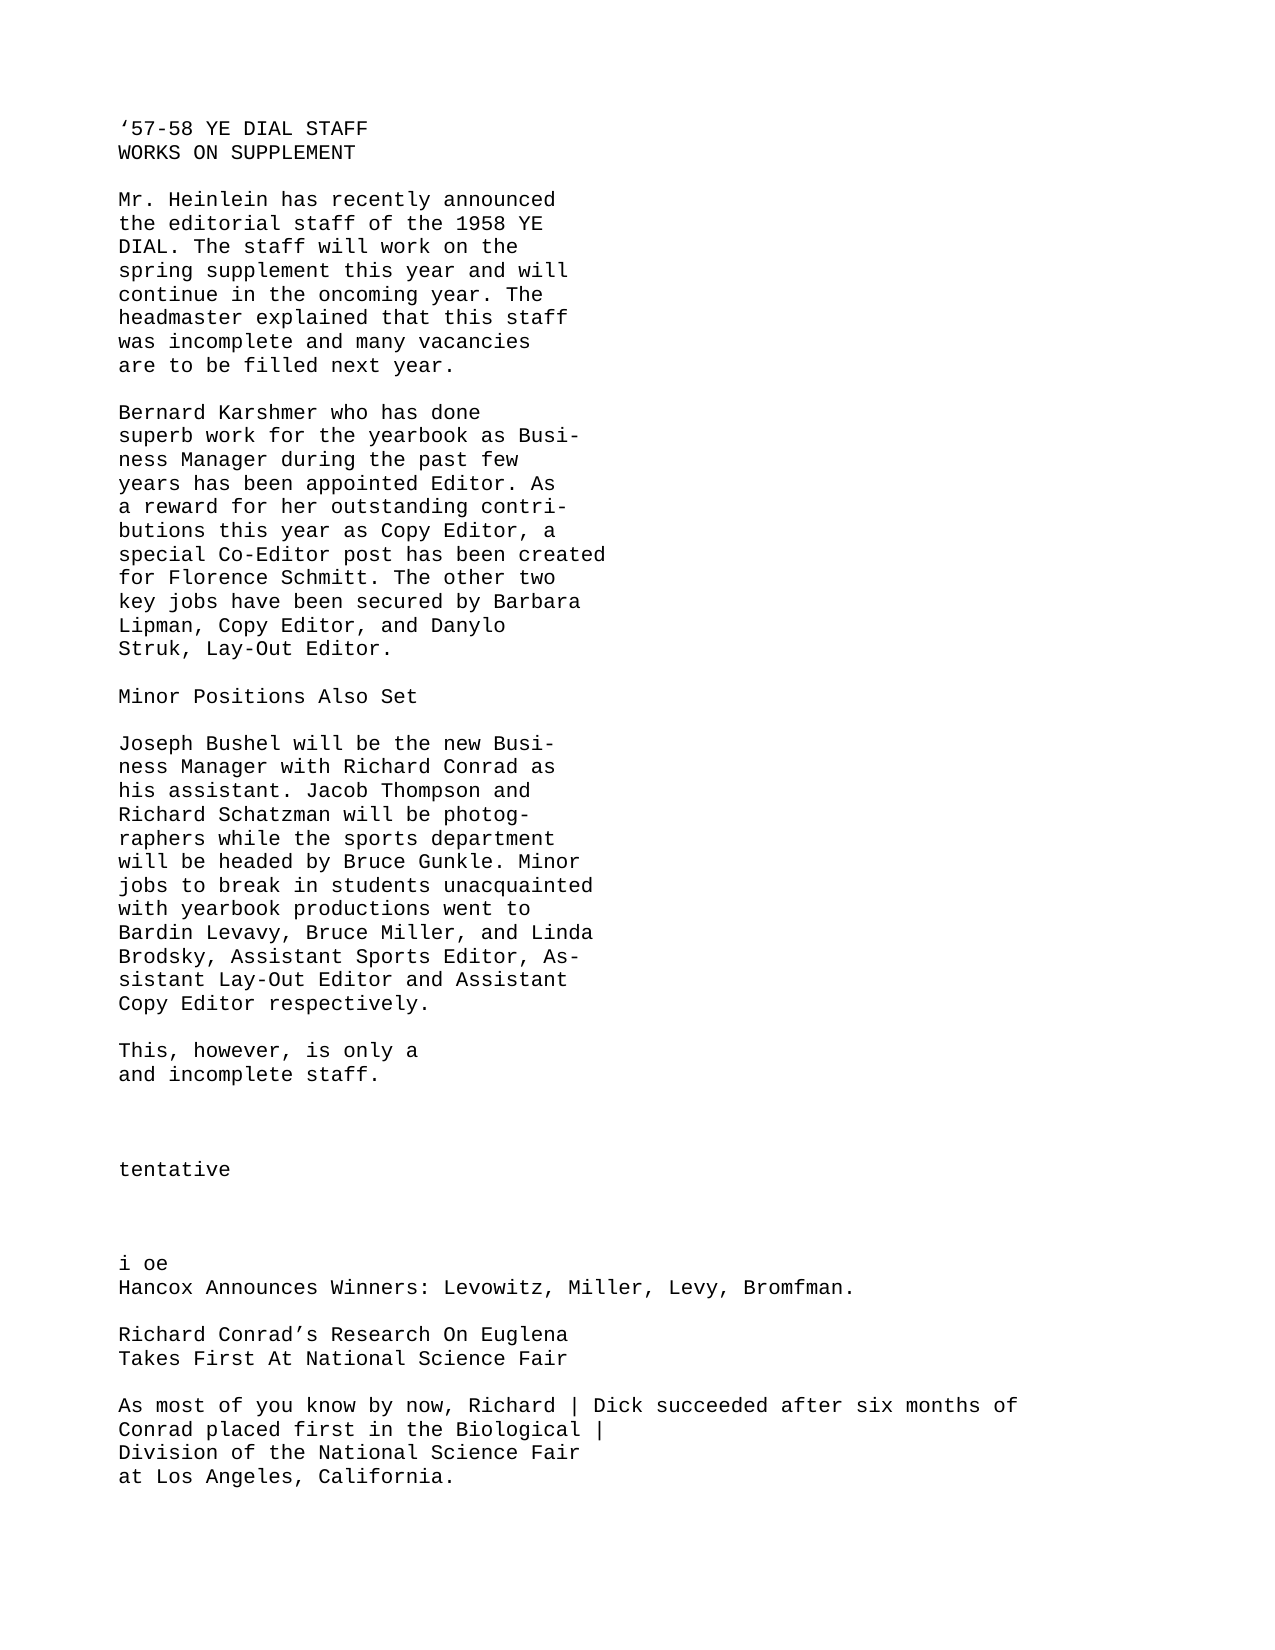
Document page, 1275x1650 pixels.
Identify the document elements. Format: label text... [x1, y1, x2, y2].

text the editorial staff of the 1958 YE [118, 213, 1157, 236]
text ness Manager during the past few [118, 449, 1157, 473]
text Struk, Lay-Out Editor. [118, 638, 1157, 662]
text WORKS ON SUPPLEMENT [118, 142, 1157, 165]
text ‘57-58 YE DIAL STAFF [118, 118, 1157, 142]
text As most of you know by now, Richard | Dick succeeded after six months of [118, 1395, 1157, 1419]
text a reward for her outstanding contri- [118, 496, 1157, 520]
text at Los Angeles, California. [118, 1466, 1157, 1489]
text i oe [118, 1253, 1157, 1277]
text Hancox Announces Winners: Levowitz, Miller, Levy, Bromfman. [118, 1277, 1157, 1300]
text headmaster explained that this staff [118, 307, 1157, 331]
text jobs to break in students unacquainted [118, 875, 1157, 898]
text Brodsky, Assistant Sports Editor, As- [118, 946, 1157, 969]
text continue in the oncoming year. The [118, 284, 1157, 307]
text are to be filled next year. [118, 354, 1157, 378]
text years has been appointed Editor. As [118, 473, 1157, 496]
text with yearbook productions went to [118, 898, 1157, 922]
text raphers while the sports department [118, 827, 1157, 851]
text butions this year as Copy Editor, a [118, 520, 1157, 544]
text This, however, is only a [118, 1040, 1157, 1064]
text superb work for the yearbook as Busi- [118, 426, 1157, 449]
text Minor Positions Also Set [118, 686, 1157, 709]
text ness Manager with Richard Conrad as [118, 757, 1157, 780]
text key jobs have been secured by Barbara [118, 591, 1157, 615]
text Mr. Heinlein has recently announced [118, 189, 1157, 213]
text DIAL. The staff will work on the [118, 236, 1157, 260]
text Richard Conrad’s Research On Euglena [118, 1324, 1157, 1348]
text for Florence Schmitt. The other two [118, 567, 1157, 591]
text Bernard Karshmer who has done [118, 402, 1157, 426]
text and incomplete staff. [118, 1064, 1157, 1088]
text Lipman, Copy Editor, and Danylo [118, 615, 1157, 638]
text Richard Schatzman will be photog- [118, 804, 1157, 827]
text was incomplete and many vacancies [118, 331, 1157, 354]
text Takes First At National Science Fair [118, 1348, 1157, 1371]
text sistant Lay-Out Editor and Assistant [118, 969, 1157, 993]
text Division of the National Science Fair [118, 1442, 1157, 1466]
text Conrad placed first in the Biological | [118, 1419, 1157, 1442]
text will be headed by Bruce Gunkle. Minor [118, 851, 1157, 875]
text Copy Editor respectively. [118, 993, 1157, 1017]
text his assistant. Jacob Thompson and [118, 780, 1157, 804]
text spring supplement this year and will [118, 260, 1157, 284]
text Joseph Bushel will be the new Busi- [118, 733, 1157, 757]
text tentative [118, 1158, 1157, 1182]
text special Co-Editor post has been created [118, 544, 1157, 567]
text Bardin Levavy, Bruce Miller, and Linda [118, 922, 1157, 946]
